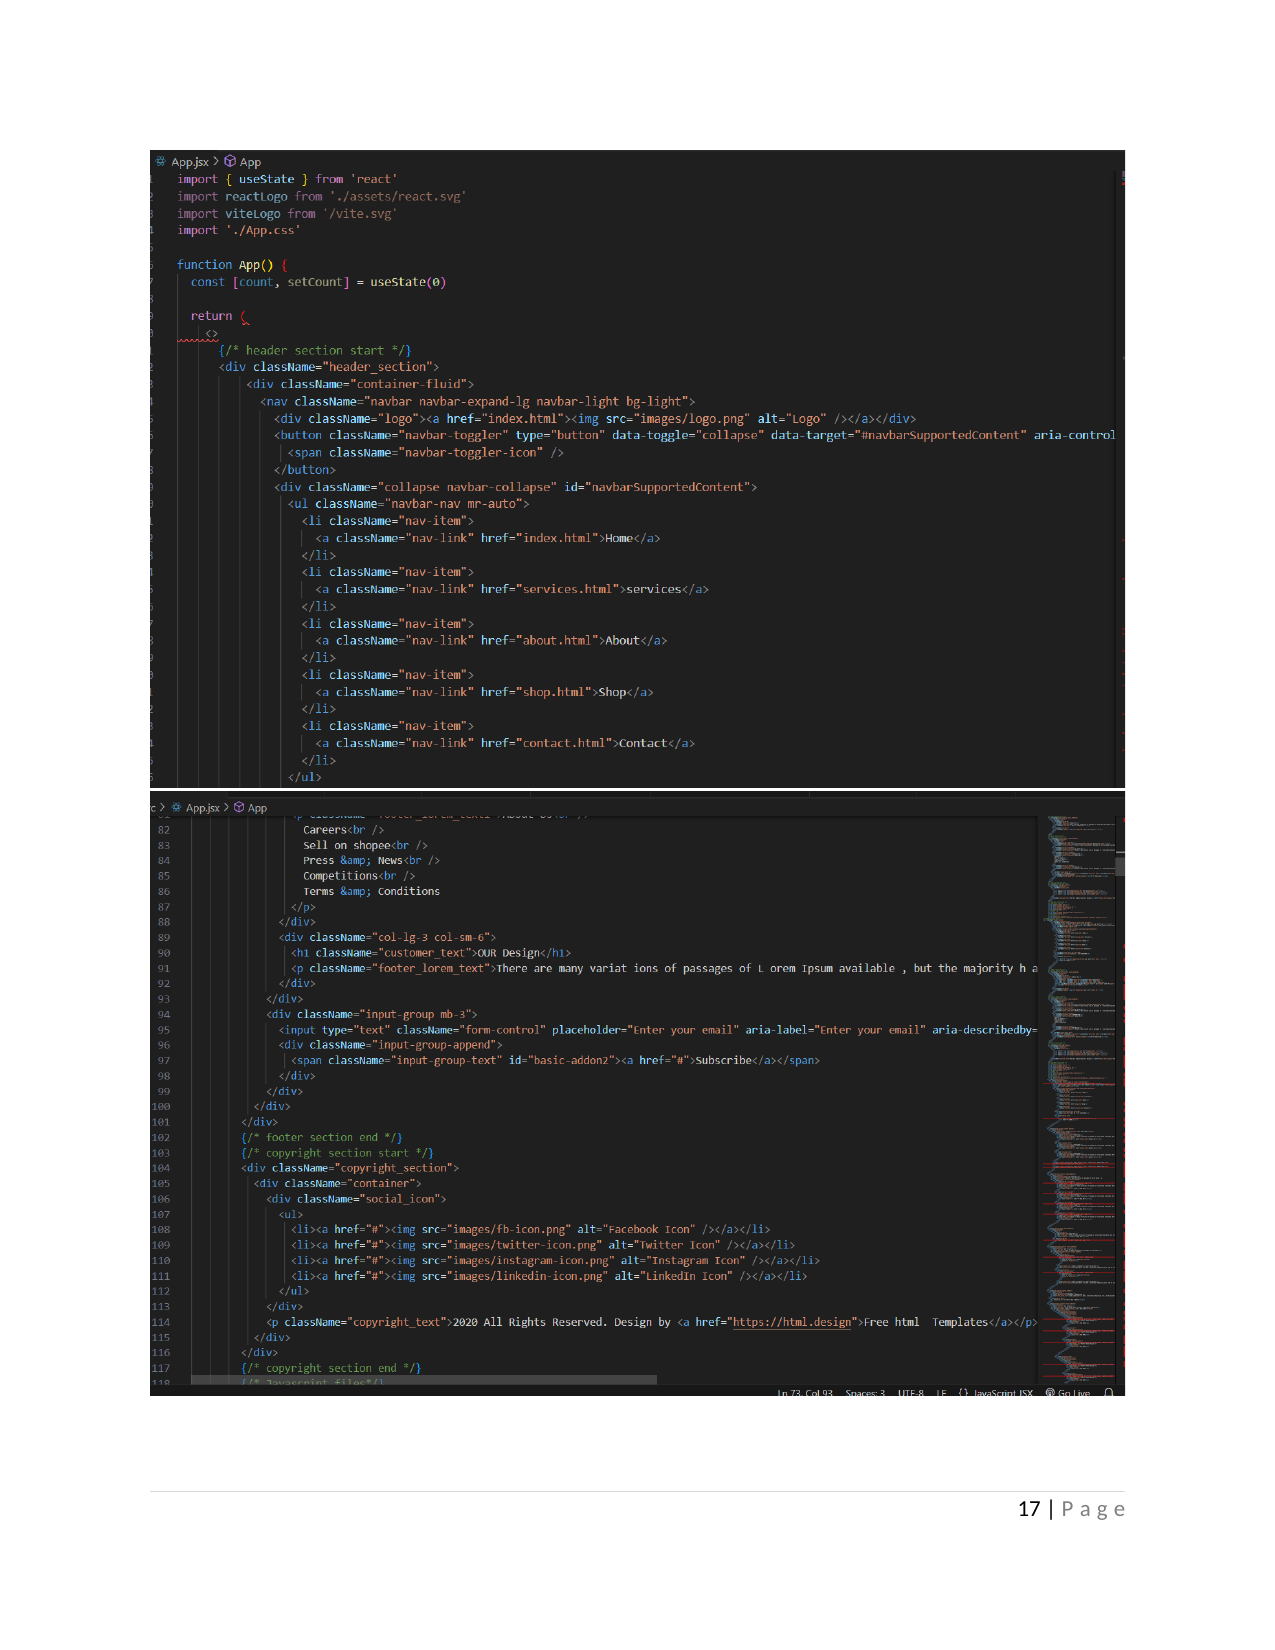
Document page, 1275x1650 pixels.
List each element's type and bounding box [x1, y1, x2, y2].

picture [150, 150, 1125, 788]
picture [150, 791, 1125, 1396]
